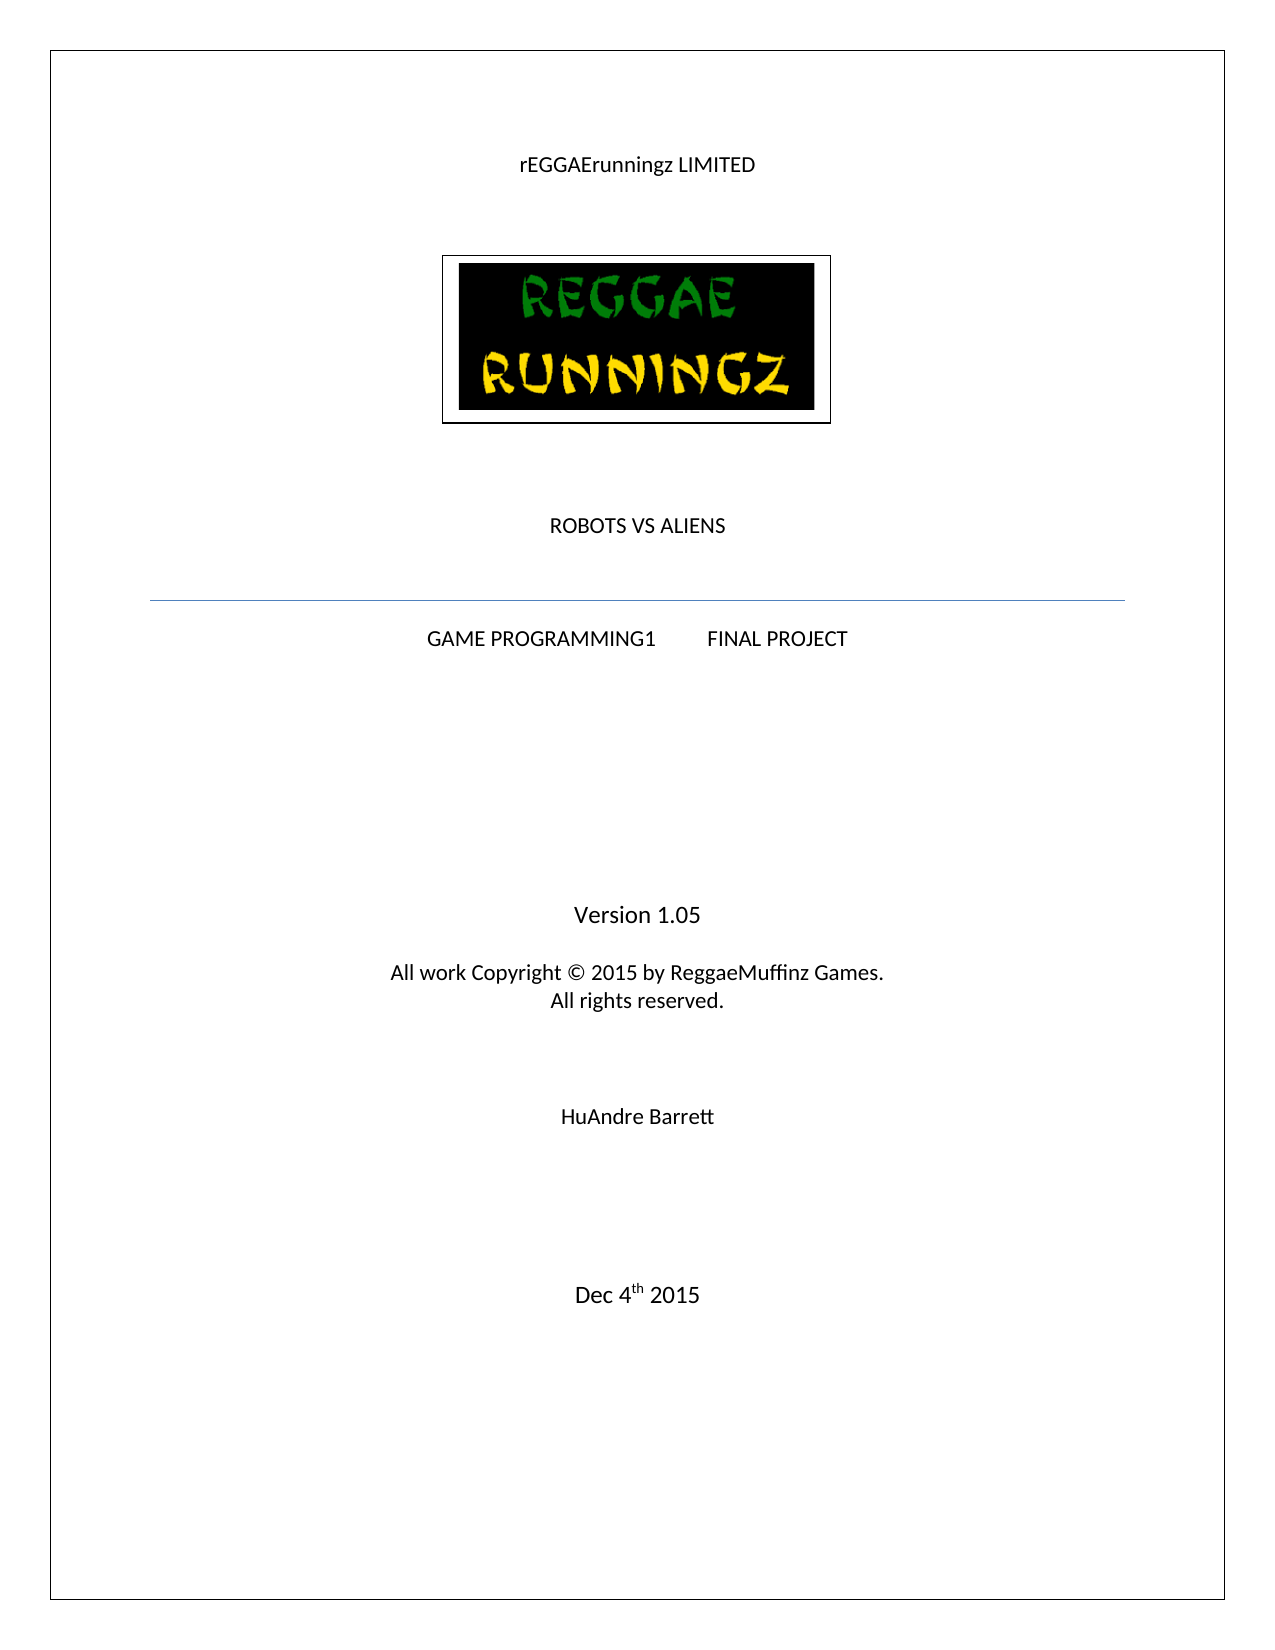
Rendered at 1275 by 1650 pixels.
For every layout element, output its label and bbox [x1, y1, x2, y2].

picture [458, 263, 815, 410]
